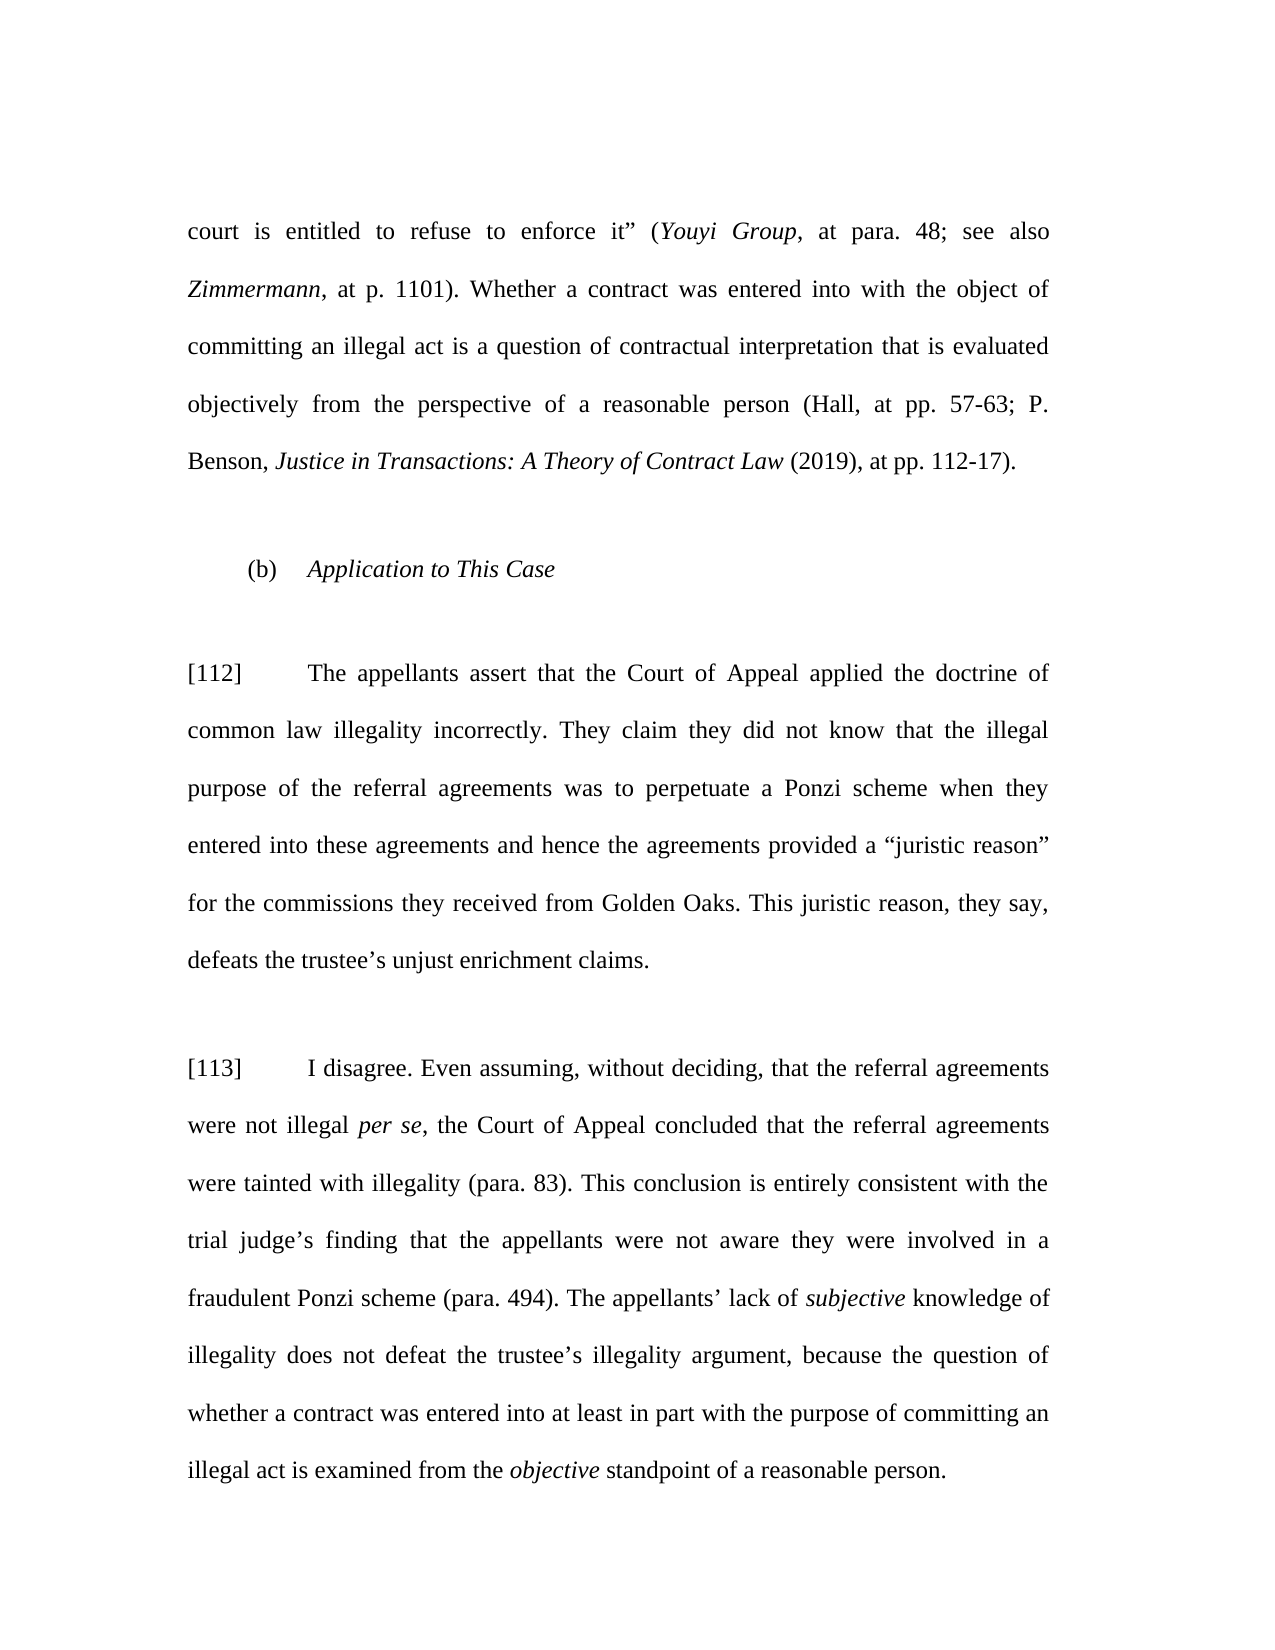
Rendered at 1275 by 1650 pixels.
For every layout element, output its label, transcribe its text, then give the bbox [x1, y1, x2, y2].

title Application to This Case [247, 554, 1050, 583]
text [187, 216, 1050, 475]
text The appellants assert that the Court of Appeal applied the doctrine of common law illegality incorrectly. They claim they did not know that the illegal purpose of the referral agreements was to perpetuate a Ponzi scheme when they entered into these agreements and hence the agreements provided a “juristic reason” for the commissions they received from Golden Oaks. This juristic reason, they say, defeats the trustee’s unjust enrichment claims. [187, 658, 1050, 974]
text I disagree. Even assuming, without deciding, that the referral agreements were not illegal per se, the Court of Appeal concluded that the referral agreements were tainted with illegality (para. 83). This conclusion is entirely consistent with the trial judge’s finding that the appellants were not aware they were involved in a fraudulent Ponzi scheme (para. 494). The appellants’ lack of subjective knowledge of illegality does not defeat the trustee’s illegality argument, because the question of whether a contract was entered into at least in part with the purpose of committing an illegal act is examined from the objective standpoint of a reasonable person. [187, 1053, 1050, 1484]
